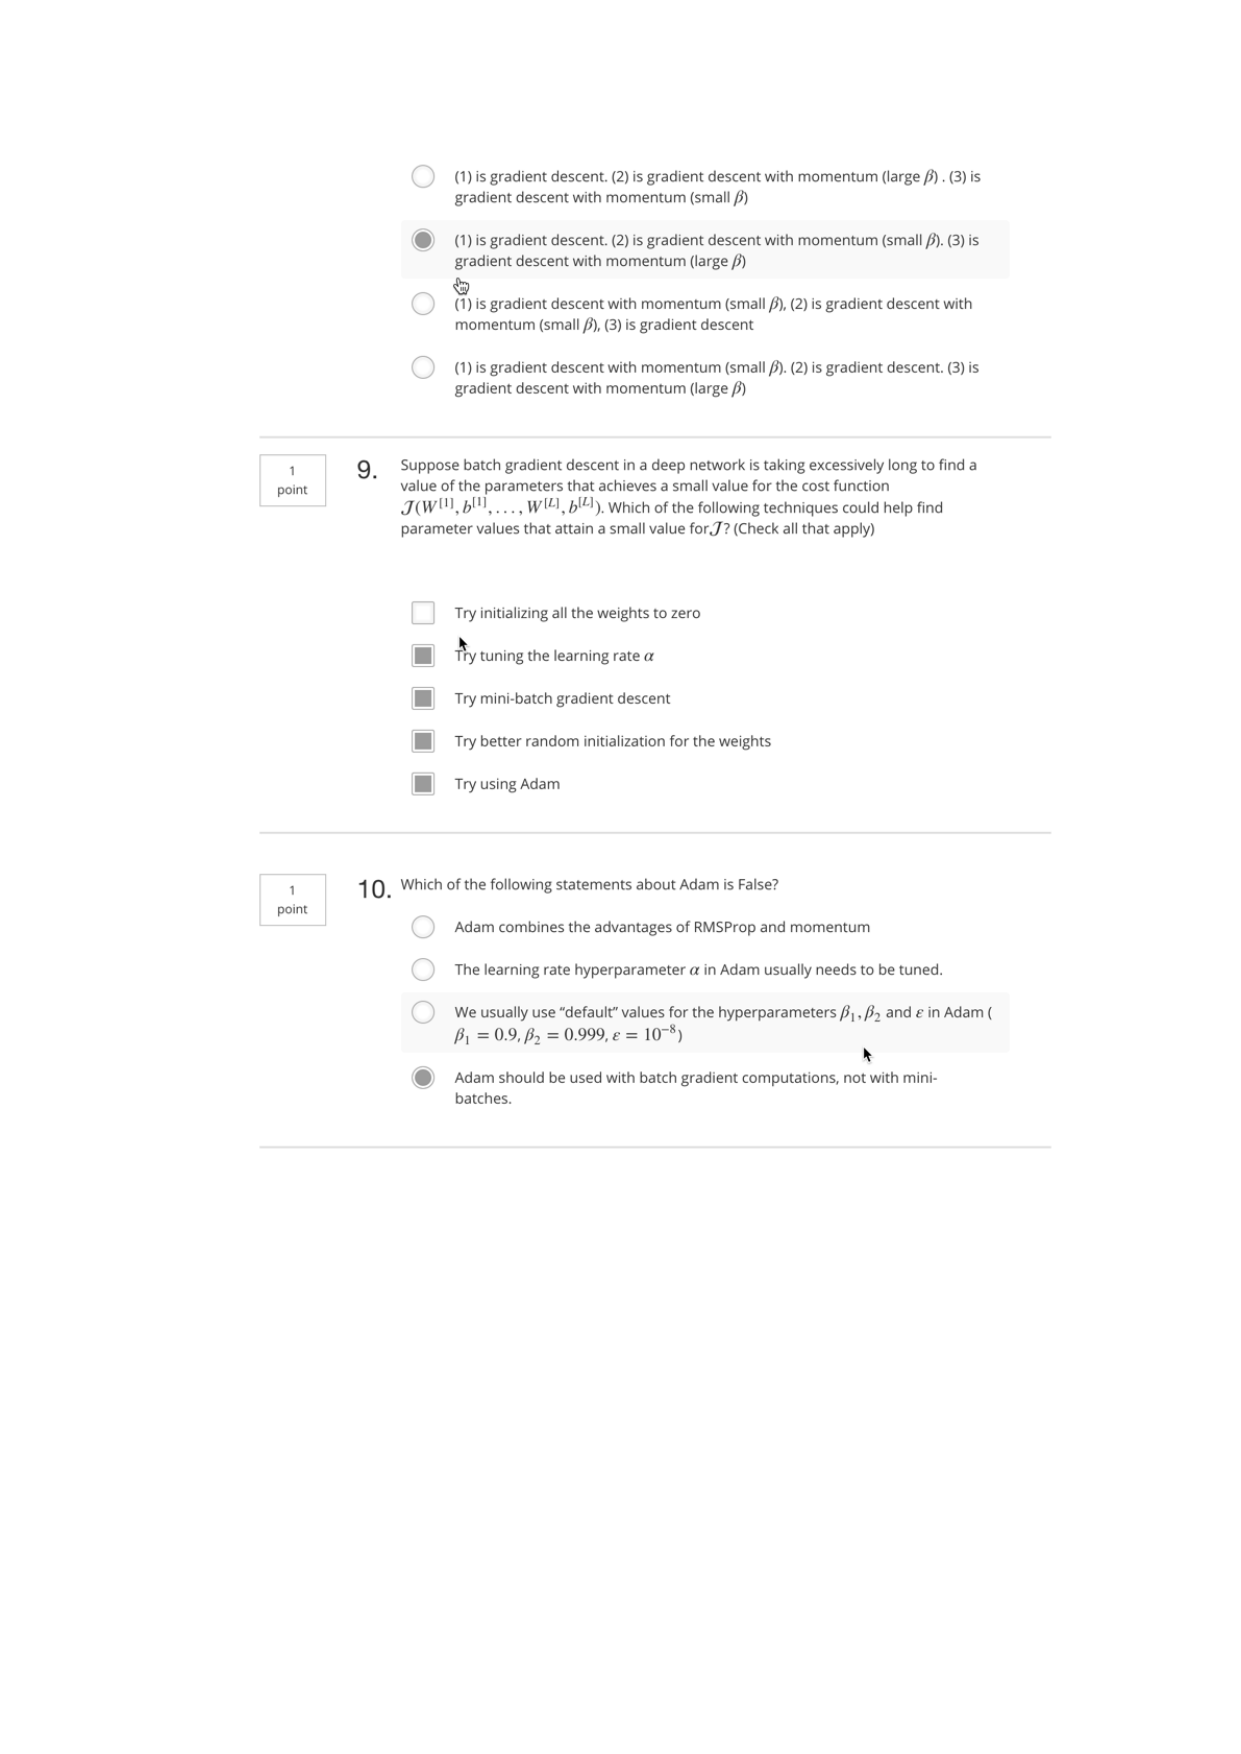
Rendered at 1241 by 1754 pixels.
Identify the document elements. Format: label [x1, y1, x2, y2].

picture [150, 150, 1065, 1161]
